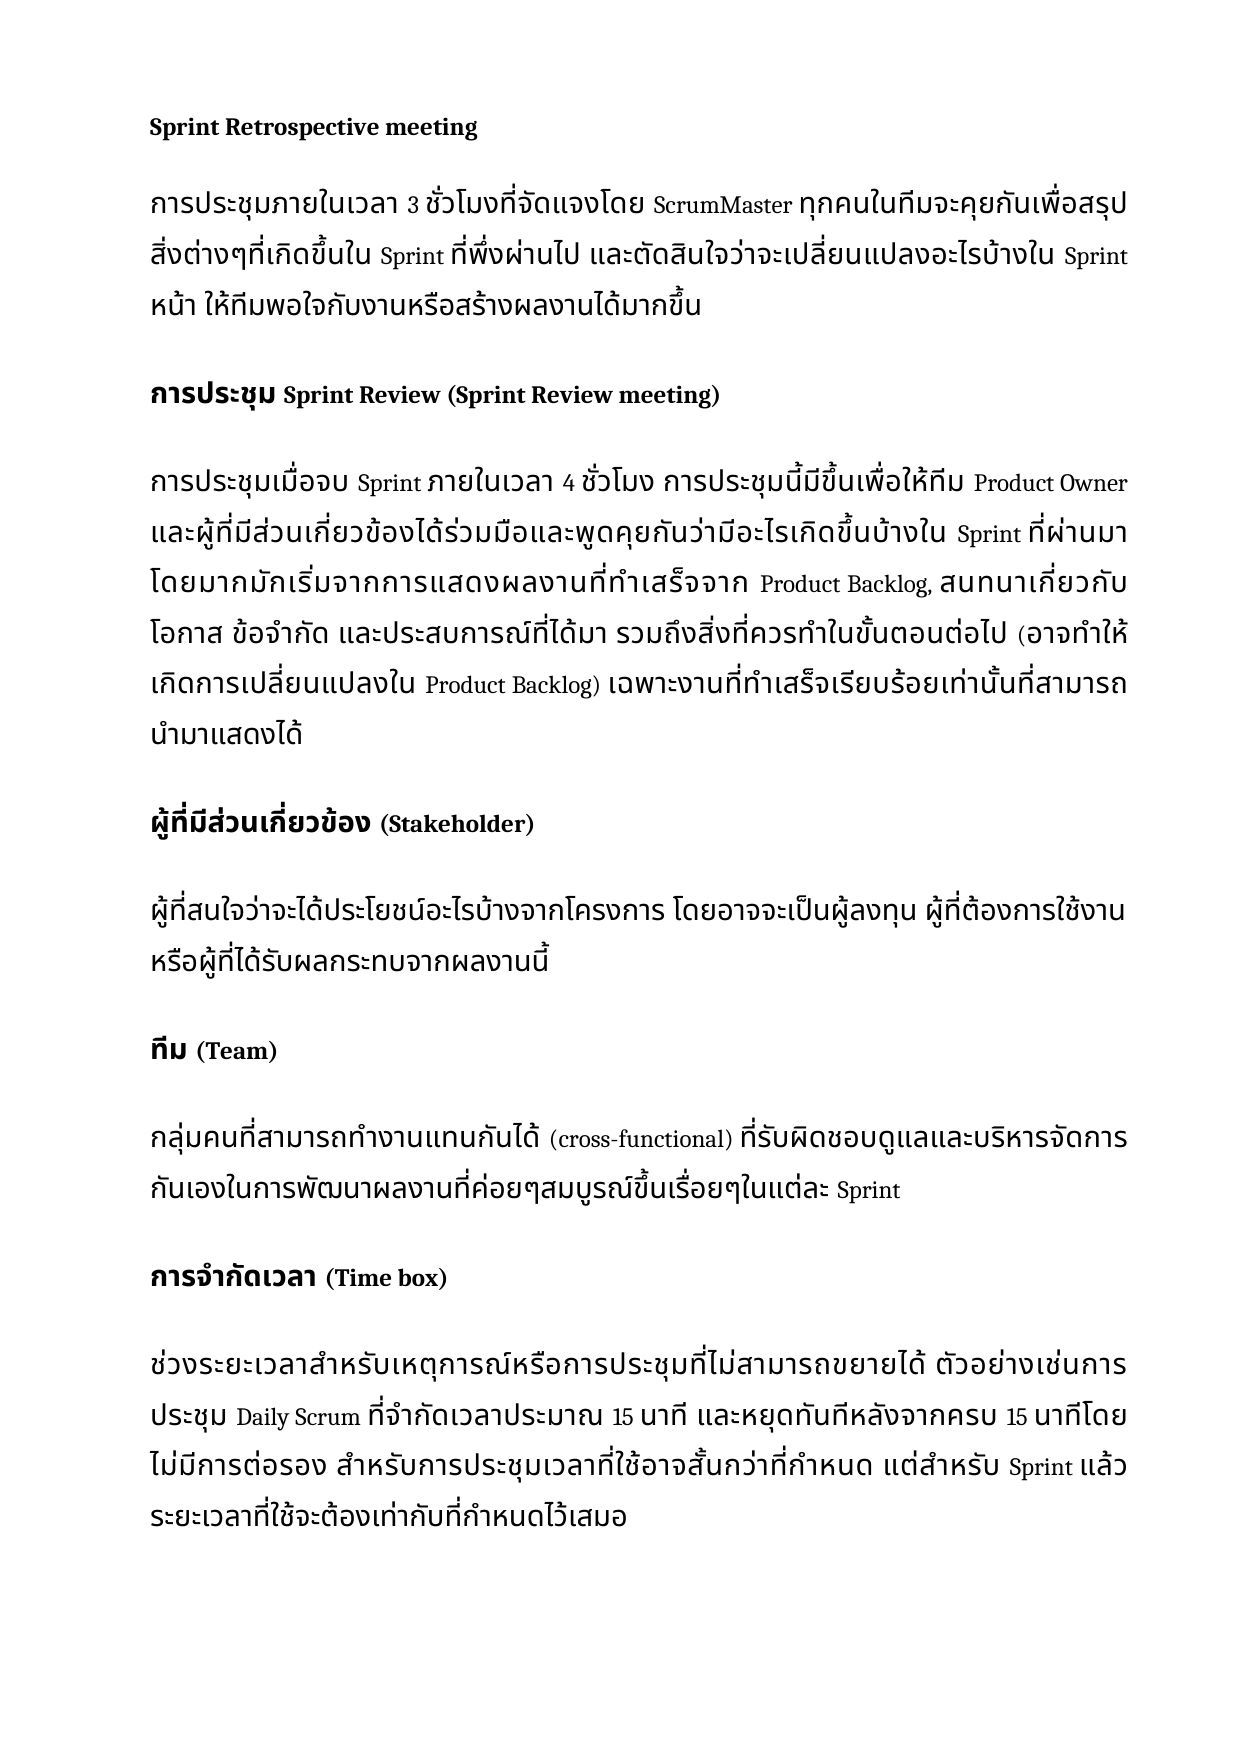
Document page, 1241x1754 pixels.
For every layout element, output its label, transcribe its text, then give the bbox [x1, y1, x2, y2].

text การประชุมเมื่อจบ Sprint ภายในเวลา 4 ชั่วโมง การประชุมนี้มีขึ้นเพื่อให้ทีม Product Owner และผู้ที่มีส่วนเกี่ยวข้องได้ร่วมมือและพูดคุยกันว่ามีอะไรเกิดขึ้นบ้างใน Sprint ที่ผ่านมา โดยมากมักเริ่มจากการแสดงผลงานที่ทำเสร็จจาก Product Backlog, สนทนาเกี่ยวกับโอกาส ข้อจำกัด และประสบการณ์ที่ได้มา รวมถึงสิ่งที่ควรทำในขั้นตอนต่อไป (อาจทำให้เกิดการเปลี่ยนแปลงใน Product Backlog) เฉพาะงานที่ทำเสร็จเรียบร้อยเท่านั้นที่สามารถนำมาแสดงได้ [150, 461, 1128, 758]
text การจำกัดเวลา (Time box) [150, 1256, 1128, 1299]
text ทีม (Team) [150, 1029, 1128, 1073]
text ช่วงระยะเวลาสำหรับเหตุการณ์หรือการประชุมที่ไม่สามารถขยายได้ ตัวอย่างเช่นการประชุม Daily Scrum ที่จำกัดเวลาประมาณ 15 นาที และหยุดทันทีหลังจากครบ 15 นาทีโดยไม่มีการต่อรอง สำหรับการประชุมเวลาที่ใช้อาจสั้นกว่าที่กำหนด แต่สำหรับ Sprint แล้วระยะเวลาที่ใช้จะต้องเท่ากับที่กำหนดไว้เสมอ [150, 1344, 1128, 1539]
text Sprint Retrospective meeting [150, 112, 1128, 141]
text ผู้ที่มีส่วนเกี่ยวข้อง (Stakeholder) [150, 802, 1128, 846]
text การประชุมภายในเวลา 3 ชั่วโมงที่จัดแจงโดย ScrumMaster ทุกคนในทีมจะคุยกันเพื่อสรุปสิ่งต่างๆที่เกิดขึ้นใน Sprint ที่พึ่งผ่านไป และตัดสินใจว่าจะเปลี่ยนแปลงอะไรบ้างใน Sprint หน้า ให้ทีมพอใจกับงานหรือสร้างผลงานได้มากขึ้น [150, 183, 1128, 328]
text ผู้ที่สนใจว่าจะได้ประโยชน์อะไรบ้างจากโครงการ โดยอาจจะเป็นผู้ลงทุน ผู้ที่ต้องการใช้งาน หรือผู้ที่ได้รับผลกระทบจากผลงานนี้ [150, 890, 1128, 984]
text กลุ่มคนที่สามารถทำงานแทนกันได้ (cross-functional) ที่รับผิดชอบดูแลและบริหารจัดการกันเองในการพัฒนาผลงานที่ค่อยๆสมบูรณ์ขึ้นเรื่อยๆในแต่ละ Sprint [150, 1117, 1128, 1211]
text การประชุม Sprint Review (Sprint Review meeting) [150, 372, 1128, 416]
